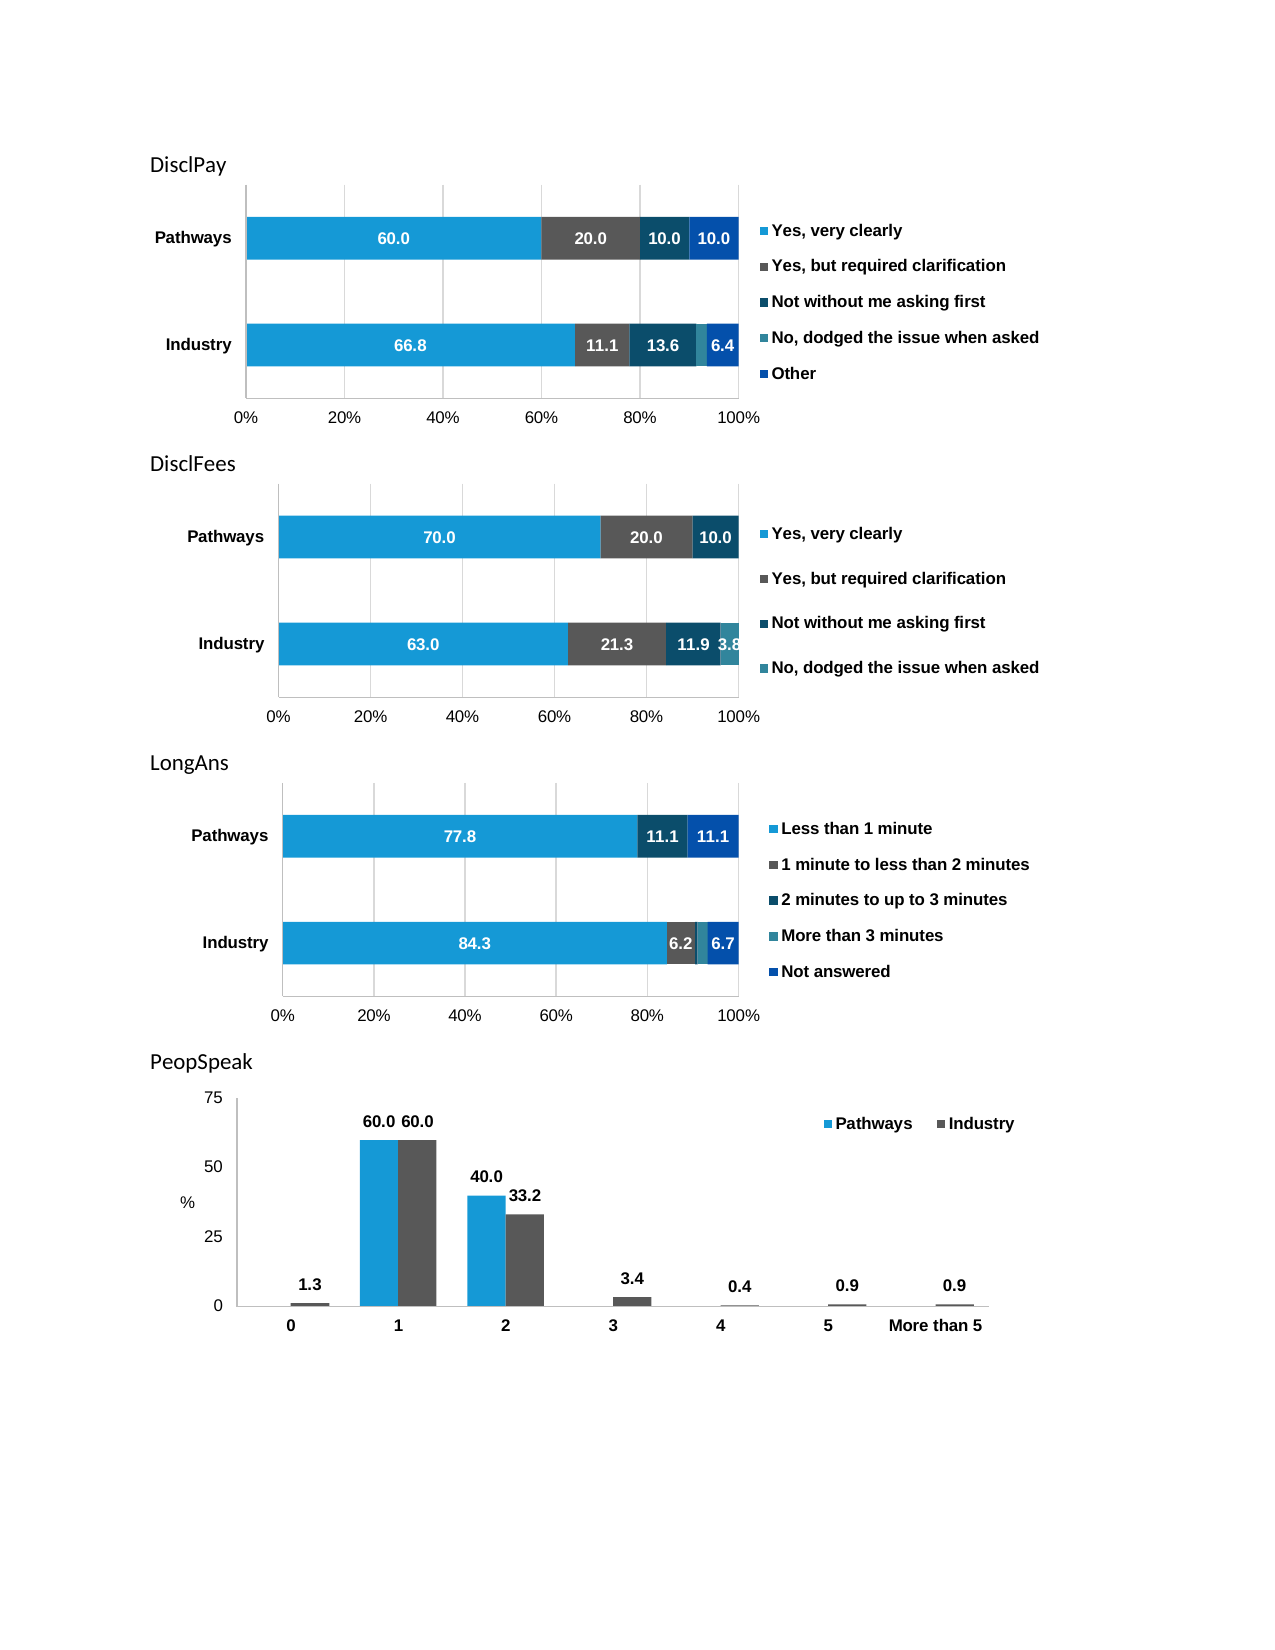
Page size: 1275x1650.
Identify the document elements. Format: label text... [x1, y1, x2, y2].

text PeopSpeak [150, 1047, 1125, 1340]
text DisclPay [150, 150, 1125, 430]
text LongAns [150, 748, 1125, 1028]
text DisclFees [150, 449, 1125, 729]
